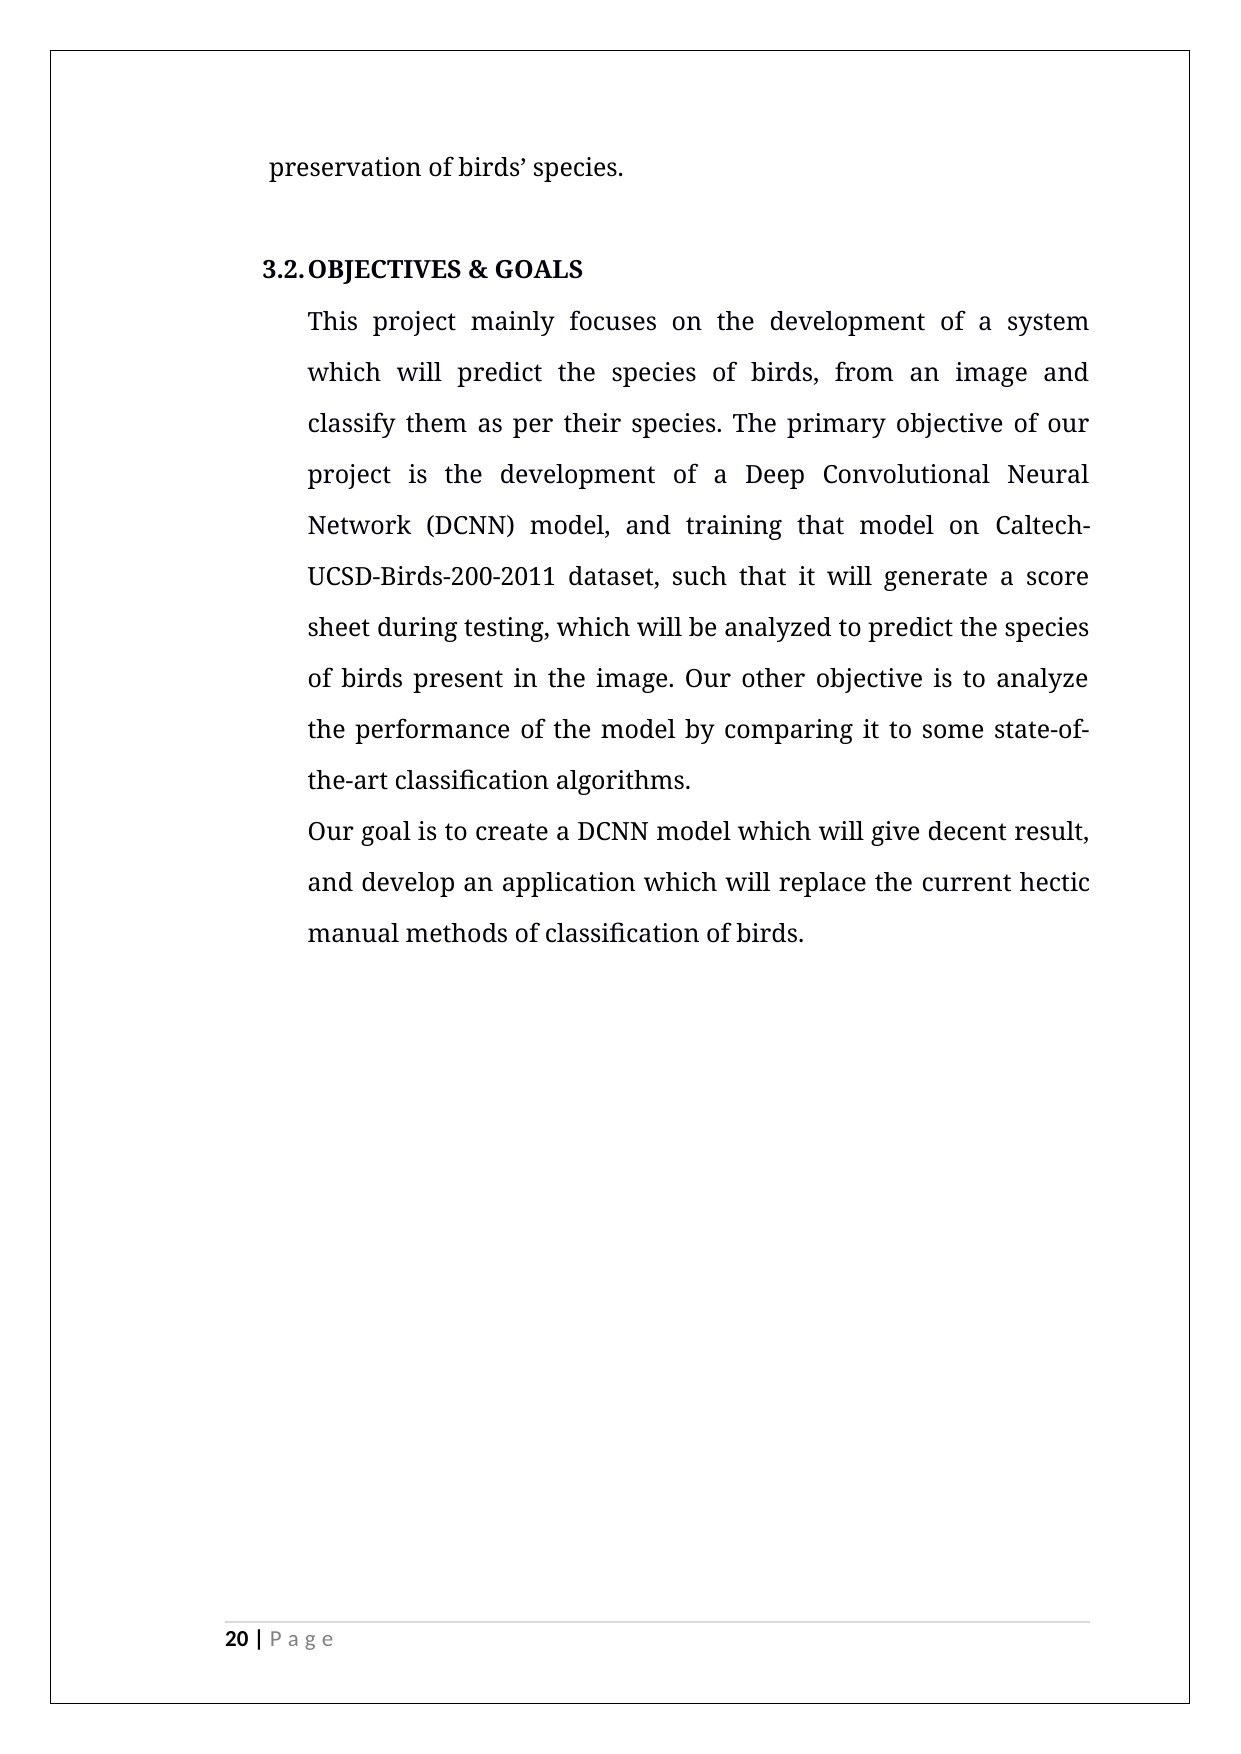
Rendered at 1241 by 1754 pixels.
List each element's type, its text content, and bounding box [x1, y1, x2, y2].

list Our goal is to create a DCNN model which will give decent result, and develop an application which will replace the current hectic manual methods of classification of birds. [307, 813, 1090, 950]
list This project mainly focuses on the development of a system which will predict the species of birds, from an image and classify them as per their species. The primary objective of our project is the development of a Deep Convolutional Neural Network (DCNN) model, and training that model on Caltech-UCSD-Birds-200-2011 dataset, such that it will generate a score sheet during testing, which will be analyzed to predict the species of birds present in the image. Our other objective is to analyze the performance of the model by comparing it to some state-of-the-art classification algorithms. [307, 303, 1090, 797]
list preservation of birds’ species. [262, 150, 1090, 184]
list OBJECTIVES & GOALS [262, 252, 1090, 286]
